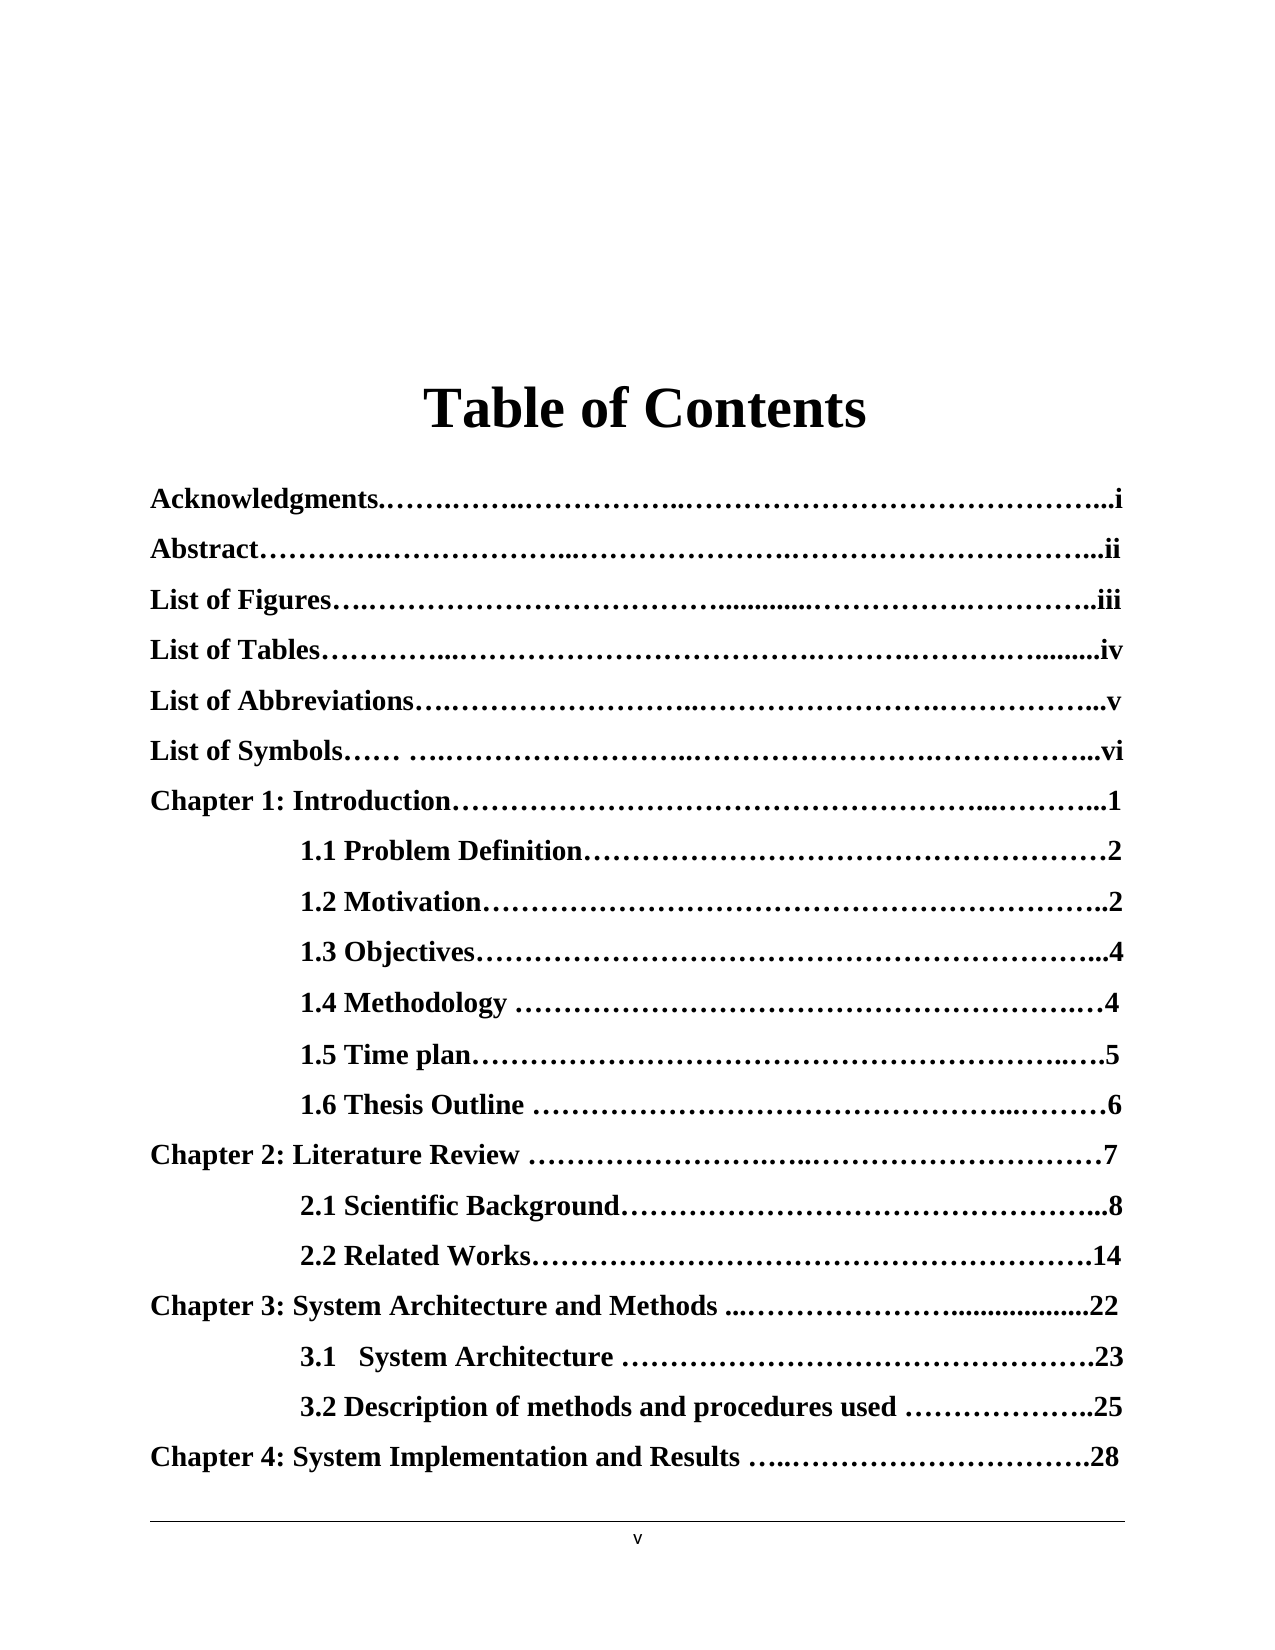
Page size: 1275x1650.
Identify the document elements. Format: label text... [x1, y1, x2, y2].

text Chapter 1: Introduction………………………………………………...………...1 [150, 783, 1125, 817]
text Chapter 2: Literature Review …………………….…..…………………………7 [150, 1137, 1125, 1171]
text 1.5 Time plan……………………………………………………..….5 [225, 1037, 1125, 1070]
text 1.6 Thesis Outline …………………………………………...………6 [225, 1087, 1125, 1121]
text Chapter 3: System Architecture and Methods ...…………………...................22 [150, 1288, 1125, 1322]
text List of Abbreviations….……………………..…………………….……………...v [150, 683, 1125, 716]
text 3.2 Description of methods and procedures used ………………..25 [300, 1389, 1125, 1423]
text List of Figures….……………………………….............…………….…………..iii [150, 582, 1125, 616]
text 2.1 Scientific Background…………………………………………...8 [150, 1188, 1125, 1221]
text List of Tables…………...……………………………….……….……….….........iv [150, 632, 1125, 666]
text Table of Contents [164, 373, 1125, 440]
text 3.1 System Architecture ………………………………………….23 [300, 1339, 1125, 1372]
text Abstract………….………………...………………….…………………………...ii [150, 532, 1125, 565]
text List of Symbols…… ….……………………..…………………….……………...vi [150, 733, 1125, 766]
text Acknowledgments.…….……..……………..……………………………………...i [150, 481, 1125, 515]
text 2.2 Related Works………………………………………………….14 [225, 1238, 1125, 1272]
text 1.4 Methodology ………………………………………………….…4 [225, 986, 1125, 1019]
text 1.1 Problem Definition………………………………………………2 [225, 833, 1125, 867]
text 1.3 Objectives………………………………………………………...4 [225, 934, 1125, 968]
text 1.2 Motivation………………………………………………………..2 [225, 884, 1125, 917]
text Chapter 4: System Implementation and Results …..………………………….28 [150, 1439, 1125, 1473]
